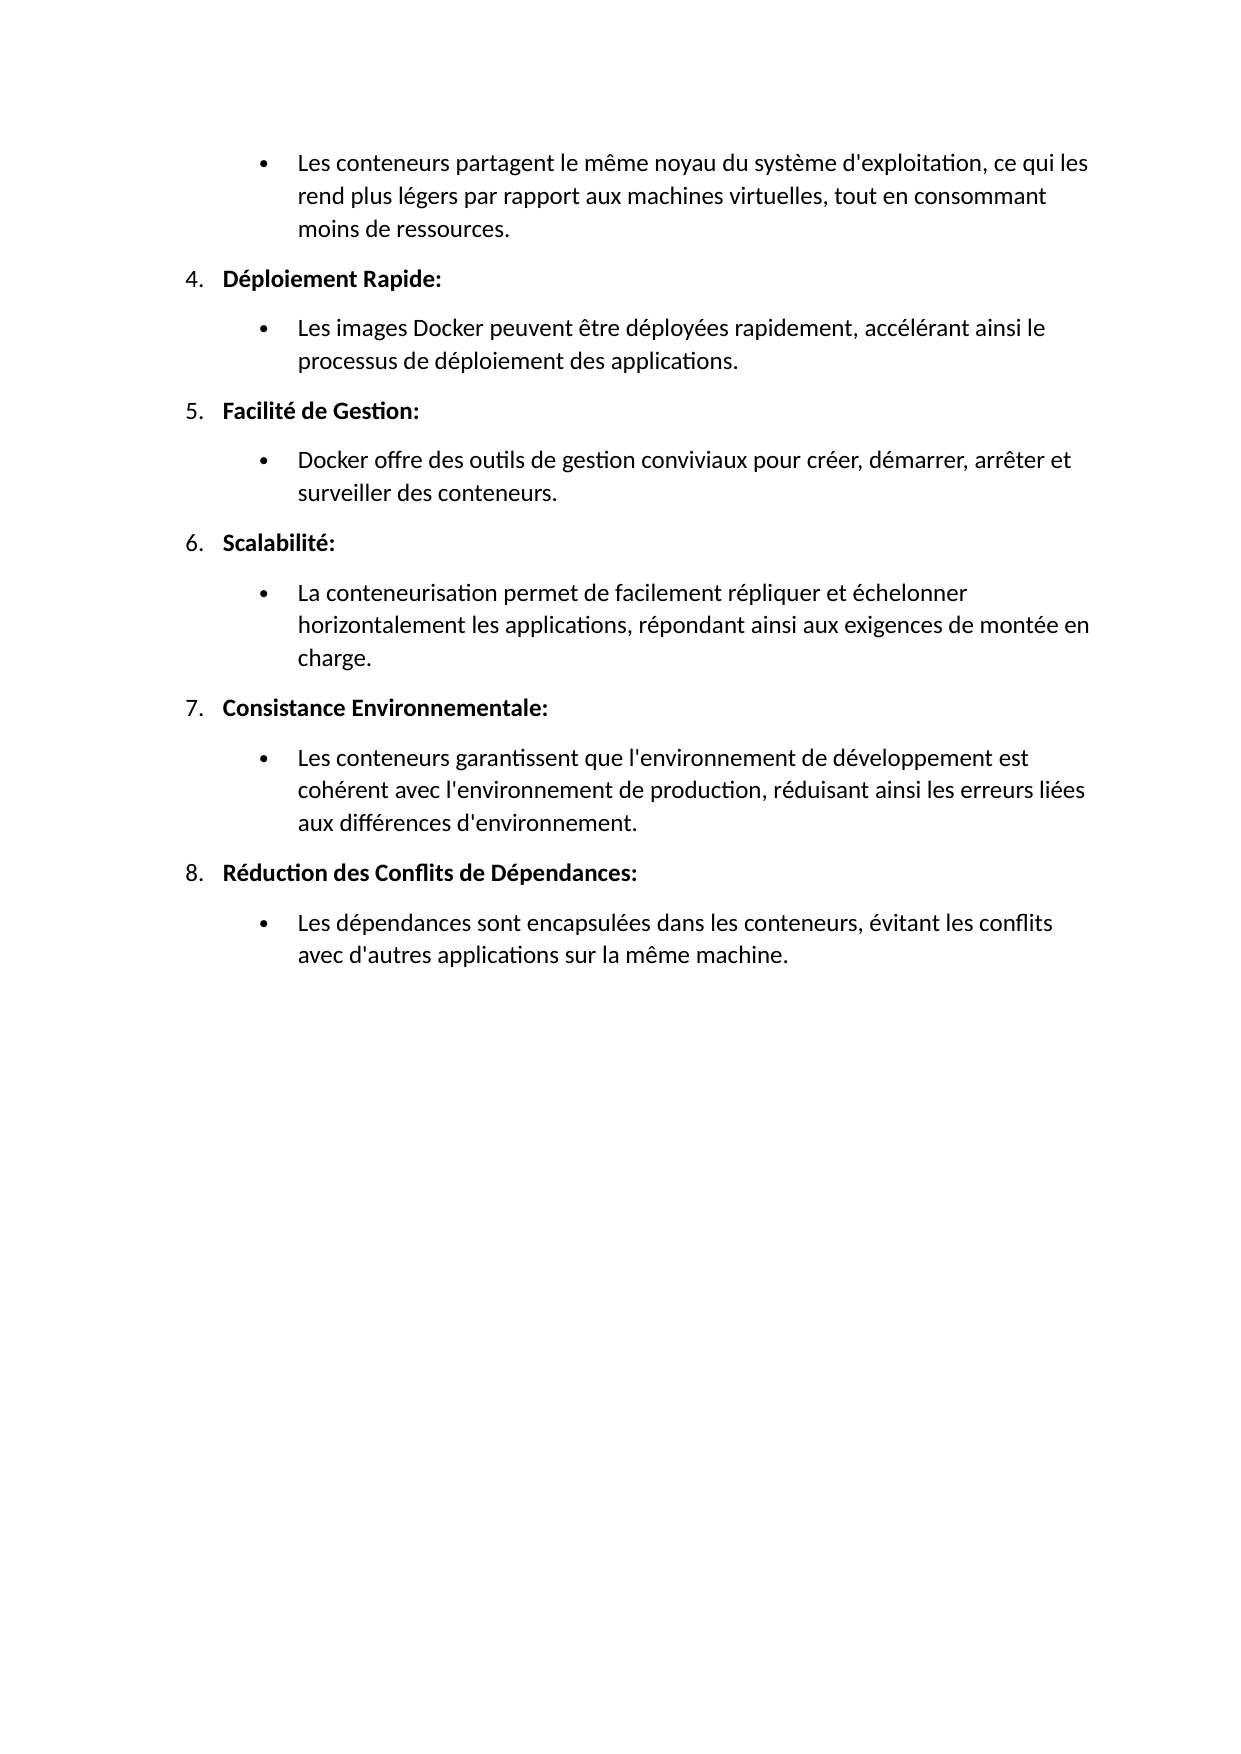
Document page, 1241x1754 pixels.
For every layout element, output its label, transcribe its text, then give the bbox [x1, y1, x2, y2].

list Les conteneurs partagent le même noyau du système d'exploitation, ce qui les rend plus légers par rapport aux machines virtuelles, tout en consommant moins de ressources. [260, 148, 1093, 244]
list Scalabilité: [185, 527, 1093, 558]
list Consistance Environnementale: [185, 692, 1093, 723]
list Les images Docker peuvent être déployées rapidement, accélérant ainsi le processus de déploiement des applications. [260, 313, 1093, 376]
list Docker offre des outils de gestion conviviaux pour créer, démarrer, arrêter et surveiller des conteneurs. [260, 445, 1093, 508]
list Facilité de Gestion: [185, 395, 1093, 426]
list Déploiement Rapide: [185, 263, 1093, 293]
list Réduction des Conflits de Dépendances: [185, 857, 1093, 888]
list Les conteneurs garantissent que l'environnement de développement est cohérent avec l'environnement de production, réduisant ainsi les erreurs liées aux différences d'environnement. [260, 742, 1093, 838]
list La conteneurisation permet de facilement répliquer et échelonner horizontalement les applications, répondant ainsi aux exigences de montée en charge. [260, 577, 1093, 673]
list Les dépendances sont encapsulées dans les conteneurs, évitant les conflits avec d'autres applications sur la même machine. [260, 907, 1093, 970]
